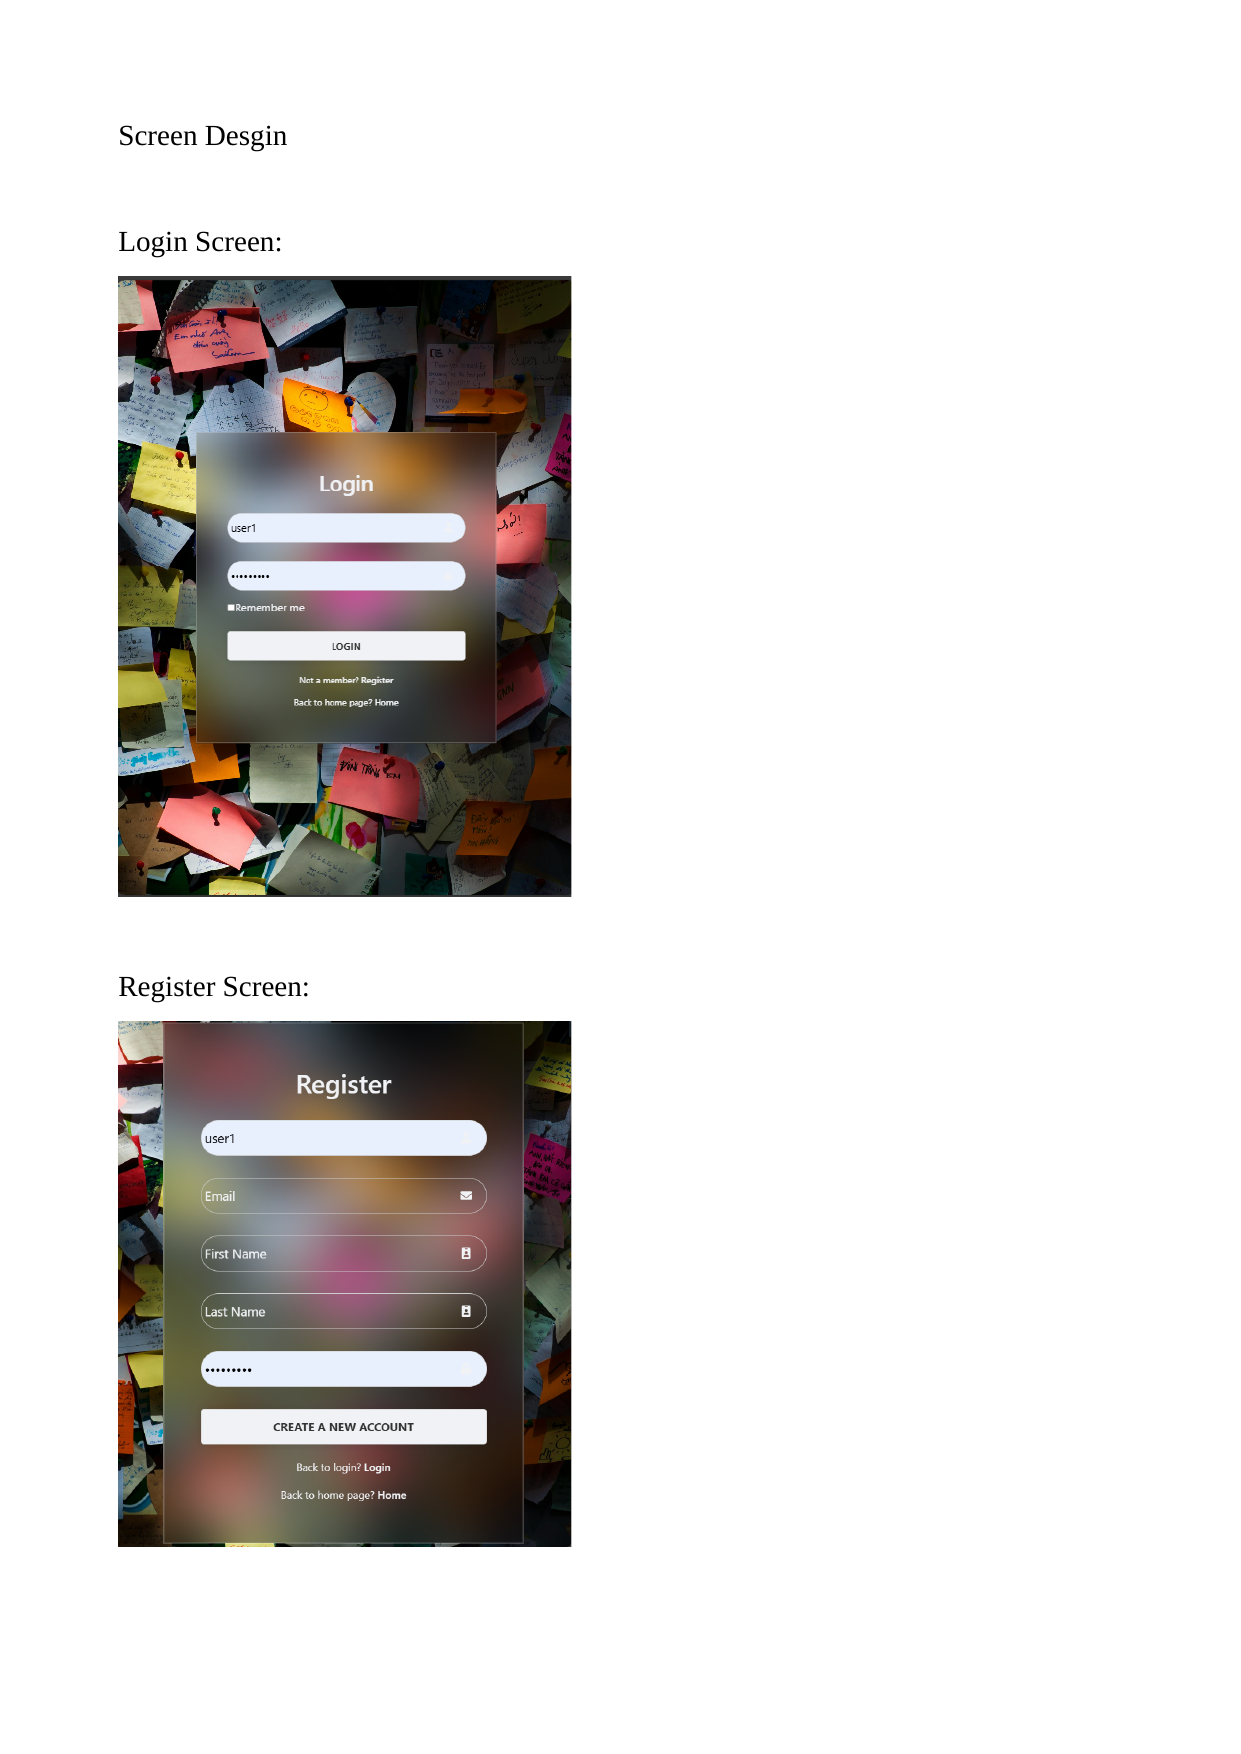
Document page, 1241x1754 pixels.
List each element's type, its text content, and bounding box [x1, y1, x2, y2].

text Screen Desgin [118, 118, 1122, 152]
picture [118, 276, 572, 897]
picture [118, 1021, 572, 1547]
text Register Screen: [118, 969, 1122, 1002]
text Login Screen: [118, 224, 1122, 257]
